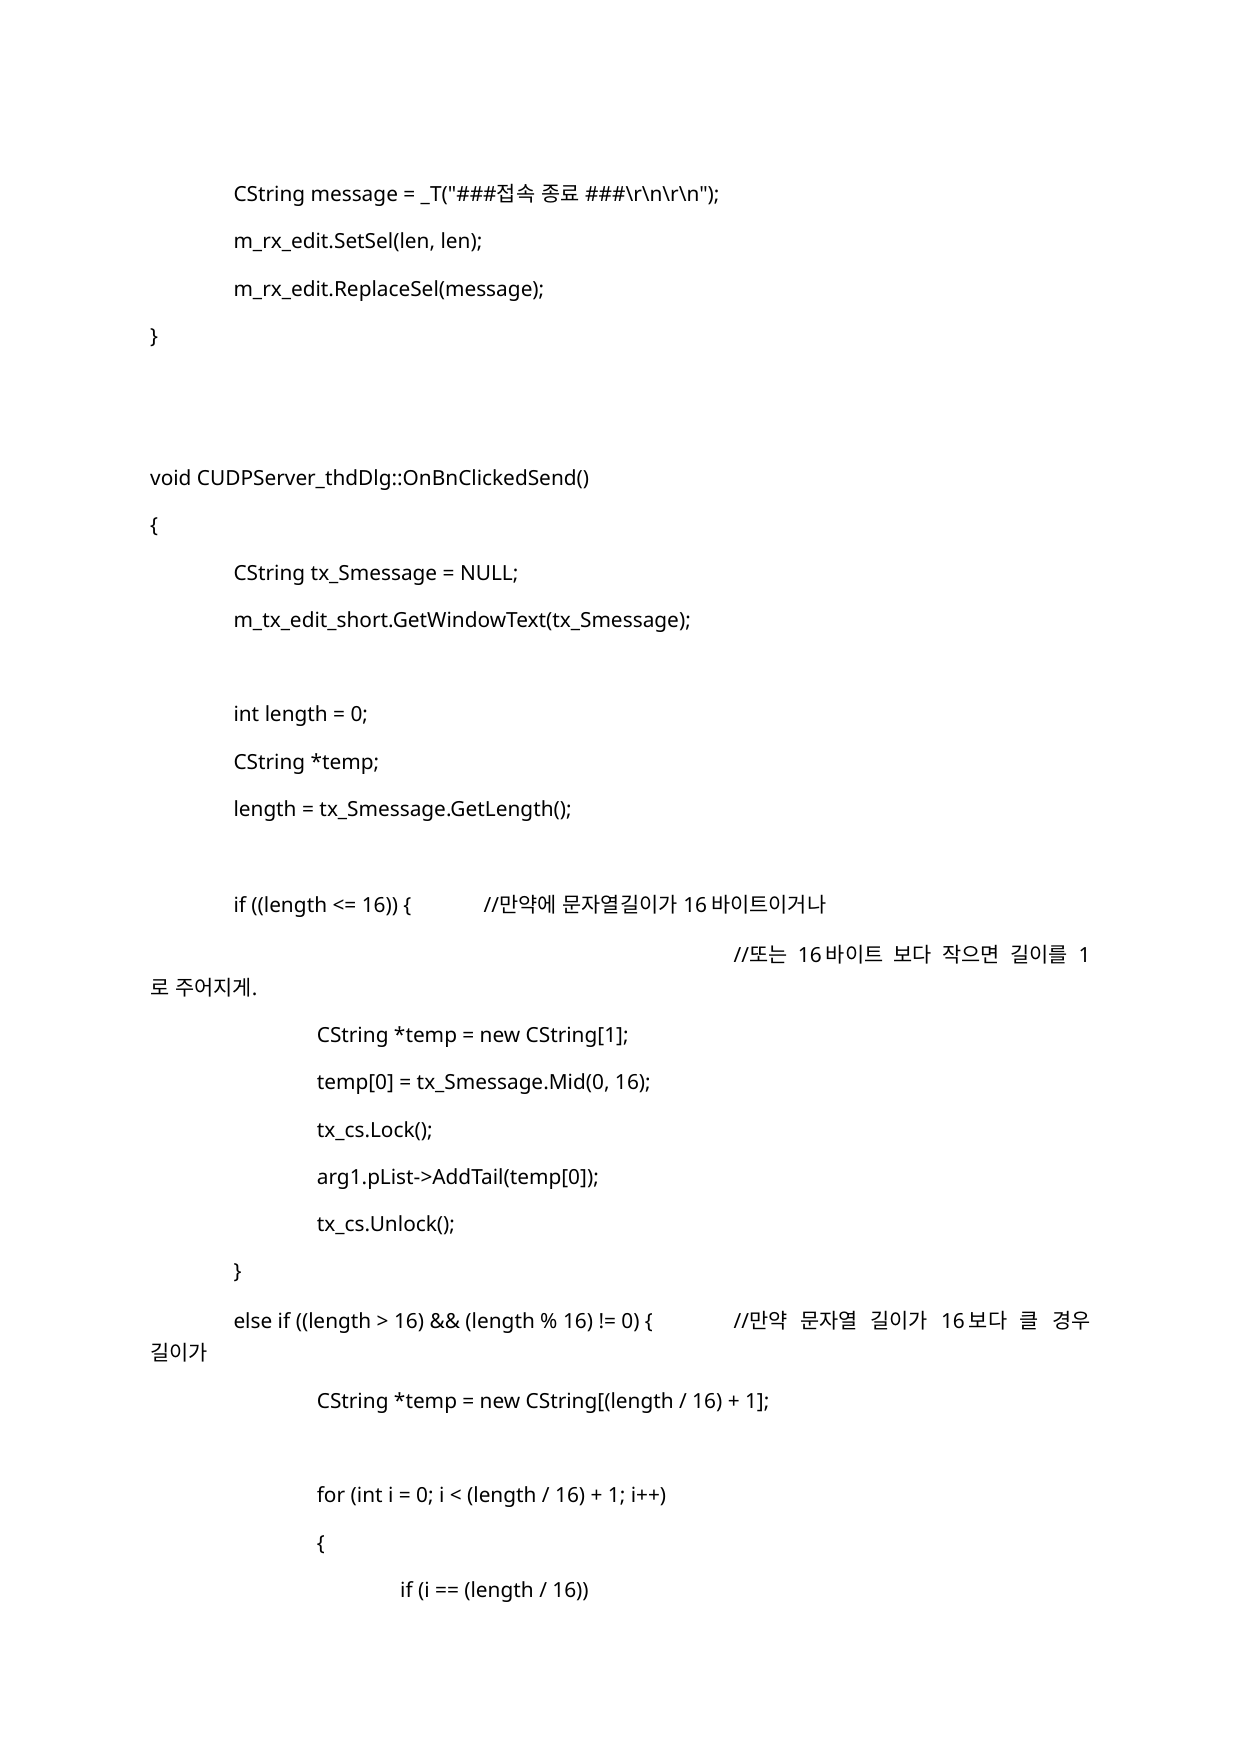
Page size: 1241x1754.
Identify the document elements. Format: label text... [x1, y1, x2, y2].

text tx_cs.Unlock(); [150, 1209, 1090, 1238]
text CString *temp = new CString[1]; [150, 1020, 1090, 1048]
text void CUDPServer_thdDlg::OnBnClickedSend() [150, 463, 1090, 491]
text { [150, 1528, 1090, 1556]
text CString *temp; [150, 747, 1090, 775]
text if (i == (length / 16)) [150, 1575, 1090, 1603]
text length = tx_Smessage.GetLength(); [150, 794, 1090, 822]
text m_rx_edit.SetSel(len, len); [150, 227, 1090, 255]
text CString message = _T("###접속 종료 ###\r\n\r\n"); [150, 177, 1090, 207]
text m_tx_edit_short.GetWindowText(tx_Smessage); [150, 605, 1090, 633]
text CString tx_Smessage = NULL; [150, 558, 1090, 586]
text if ((length <= 16)) { //만약에 문자열길이가 16바이트이거나 [150, 889, 1090, 919]
text temp[0] = tx_Smessage.Mid(0, 16); [150, 1067, 1090, 1096]
text else if ((length > 16) && (length % 16) != 0) { //만약 문자열 길이가 16보다 클 경우 길이가 [150, 1304, 1090, 1367]
text tx_cs.Lock(); [150, 1115, 1090, 1143]
text } [150, 1257, 1090, 1285]
text int length = 0; [150, 699, 1090, 728]
text { [150, 510, 1090, 539]
text arg1.pList->AddTail(temp[0]); [150, 1162, 1090, 1190]
text for (int i = 0; i < (length / 16) + 1; i++) [150, 1480, 1090, 1509]
text CString *temp = new CString[(length / 16) + 1]; [150, 1386, 1090, 1414]
text } [150, 321, 1090, 349]
text m_rx_edit.ReplaceSel(message); [150, 274, 1090, 302]
text //또는 16바이트 보다 작으면 길이를 1로 주어지게. [150, 938, 1090, 1001]
